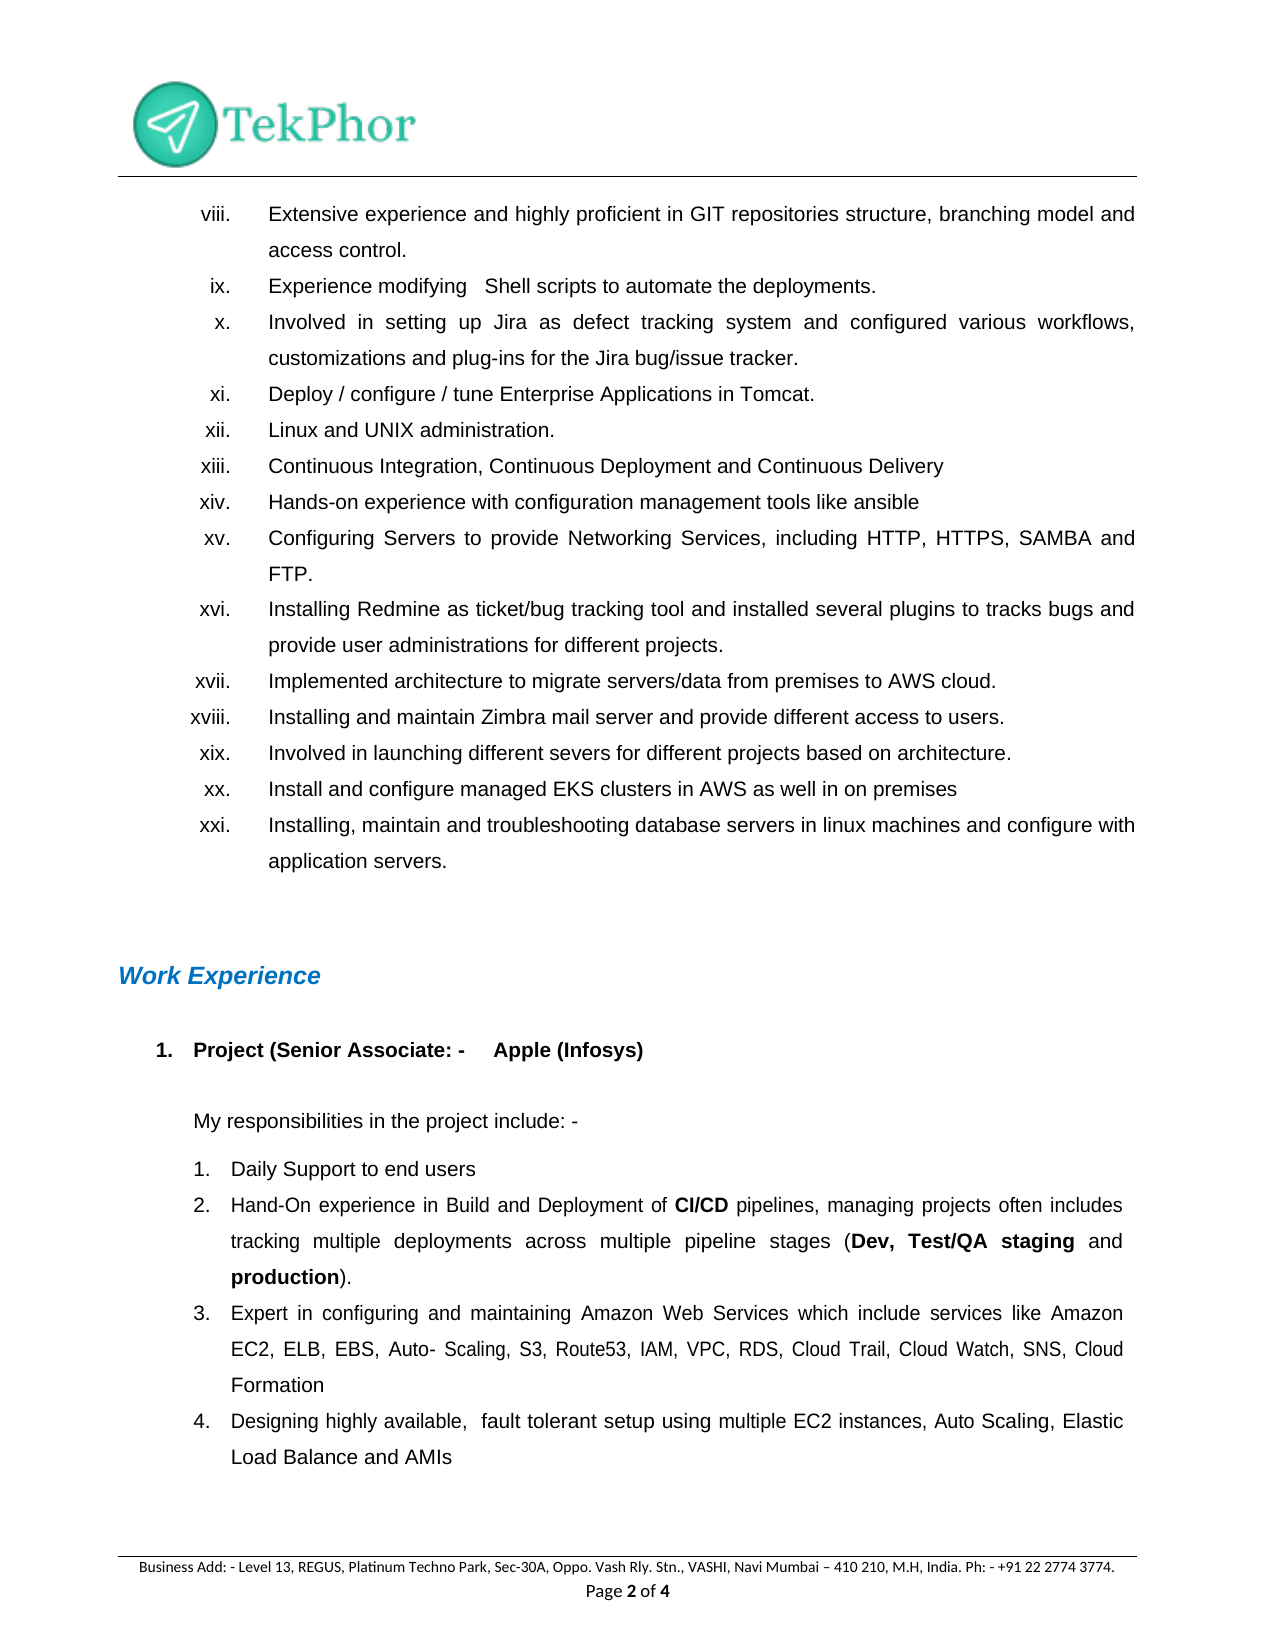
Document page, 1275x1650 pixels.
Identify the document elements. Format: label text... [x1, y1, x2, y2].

list Expert in configuring and maintaining Amazon Web Services which include services like Amazon EC2, ELB, EBS, Auto- Scaling, S3, Route53, IAM, VPC, RDS, Cloud Trail, Cloud Watch, SNS, Cloud Formation [193, 1301, 1124, 1397]
list Installing and maintain Zimbra mail server and provide different access to users. [231, 705, 1137, 729]
list Deploy / configure / tune Enterprise Applications in Tomcat. [231, 382, 1137, 406]
list Involved in launching different severs for different projects based on architecture. [231, 741, 1137, 765]
list Project (Senior Associate: - Apple (Infosys) [156, 1037, 1137, 1061]
text Work Experience [118, 961, 1137, 989]
list Implemented architecture to migrate servers/data from premises to AWS cloud. [231, 669, 1137, 693]
picture [118, 75, 431, 174]
text My responsibilities in the project include: - [193, 1109, 1137, 1133]
list Experience modifying Shell scripts to automate the deployments. [231, 274, 1137, 298]
list Daily Support to end users [193, 1157, 1137, 1181]
list Extensive experience and highly proficient in GIT repositories structure, branching model and access control. [231, 202, 1137, 262]
list Hand-On experience in Build and Deployment of CI/CD pipelines, managing projects often includes tracking multiple deployments across multiple pipeline stages (Dev, Test/QA staging and production). [193, 1193, 1123, 1289]
list Install and configure managed EKS clusters in AWS as well in on premises [231, 777, 1137, 801]
list Involved in setting up Jira as defect tracking system and configured various workflows, customizations and plug-ins for the Jira bug/issue tracker. [231, 310, 1137, 370]
list Installing, maintain and troubleshooting database servers in linux machines and configure with application servers. [231, 813, 1137, 873]
list Configuring Servers to provide Networking Services, including HTTP, HTTPS, SAMBA and FTP. [231, 525, 1137, 585]
list Linux and UNIX administration. [231, 418, 1137, 442]
list Designing highly available, fault tolerant setup using multiple EC2 instances, Auto Scaling, Elastic Load Balance and AMIs [193, 1409, 1124, 1469]
list Hands-on experience with configuration management tools like ansible [231, 489, 1137, 513]
list Continuous Integration, Continuous Deployment and Continuous Delivery [231, 453, 1137, 477]
list Installing Redmine as ticket/bug tracking tool and installed several plugins to tracks bugs and provide user administrations for different projects. [231, 597, 1137, 657]
